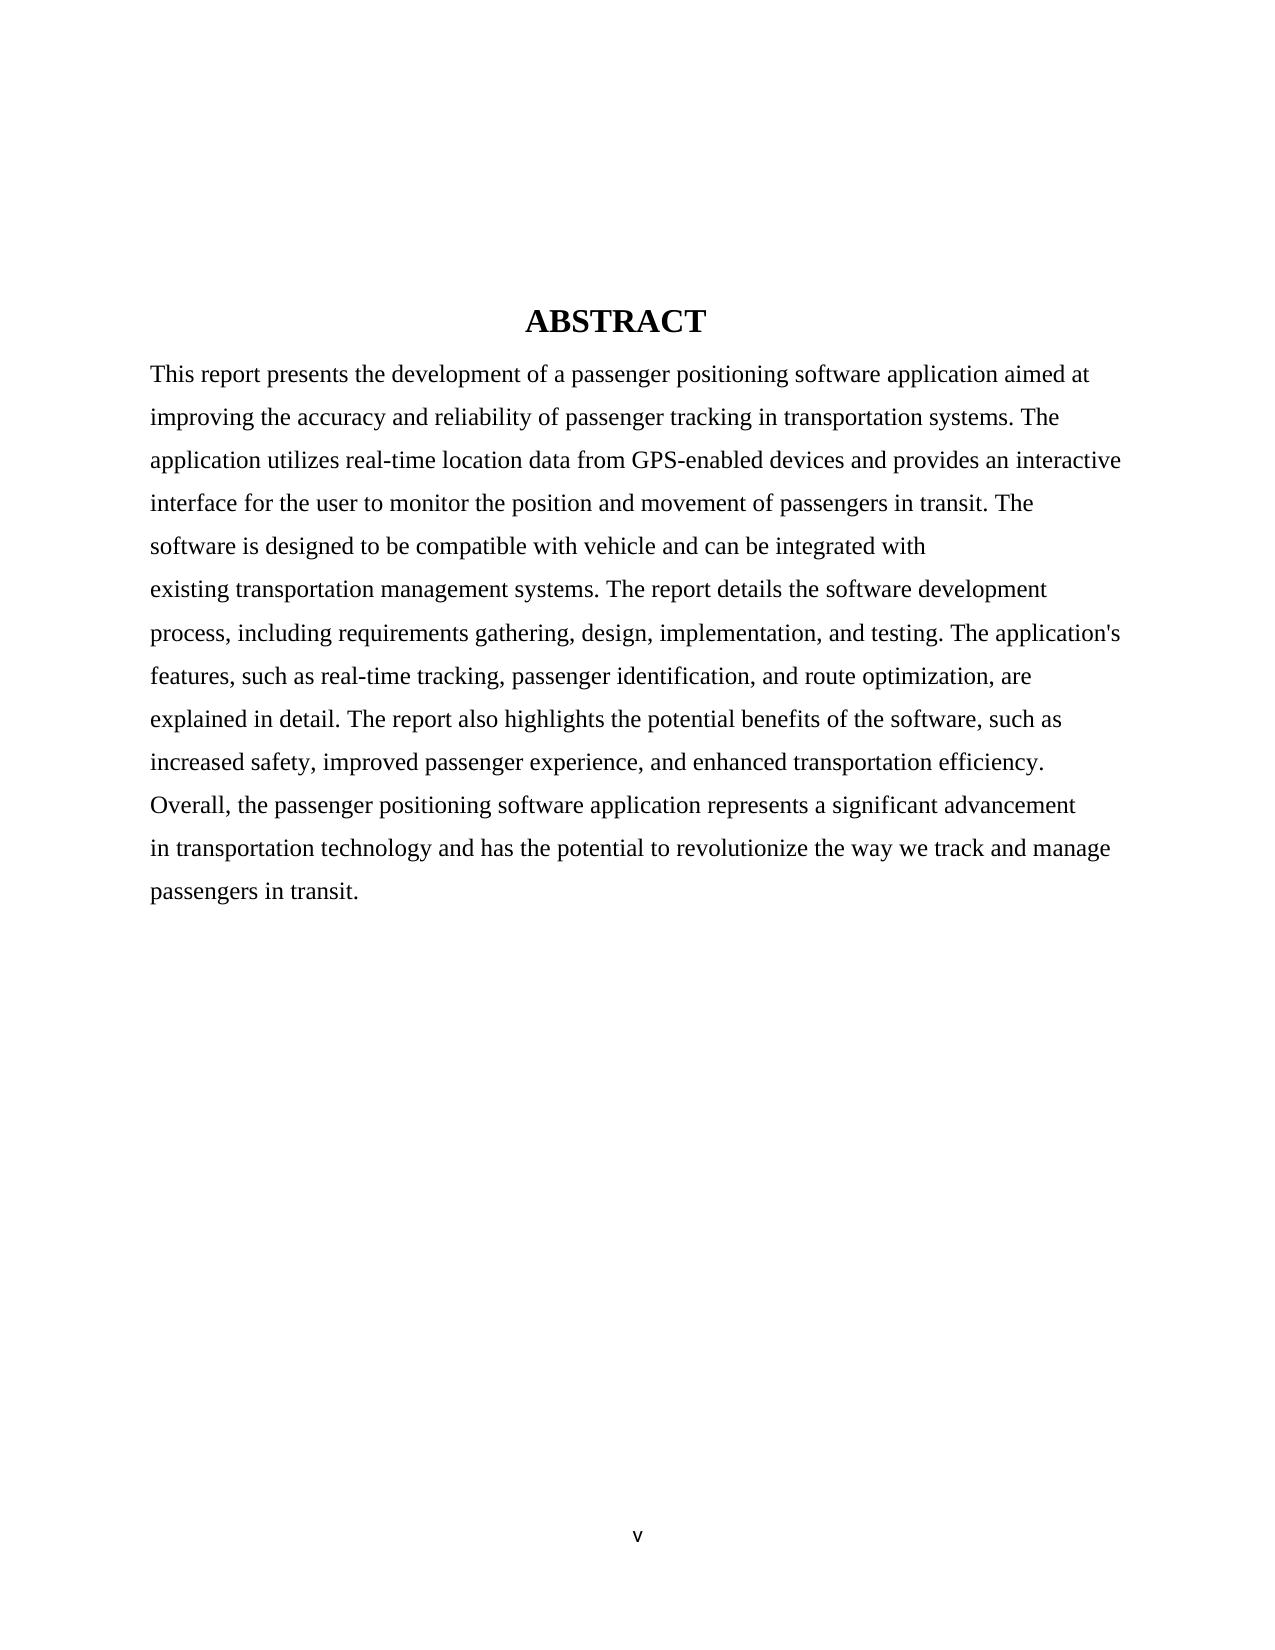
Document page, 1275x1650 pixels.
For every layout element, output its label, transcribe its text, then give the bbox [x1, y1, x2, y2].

subtitle ABSTRACT [525, 301, 1125, 340]
text This report presents the development of a passenger positioning software application aimed at improving the accuracy and reliability of passenger tracking in transportation systems. The application utilizes real-time location data from GPS-enabled devices and provides an interactive interface for the user to monitor the position and movement of passengers in transit. The software is designed to be compatible with vehicle and can be integrated with existing transportation management systems. The report details the software development process, including requirements gathering, design, implementation, and testing. The application's features, such as real-time tracking, passenger identification, and route optimization, are explained in detail. The report also highlights the potential benefits of the software, such as increased safety, improved passenger experience, and enhanced transportation efficiency. Overall, the passenger positioning software application represents a significant advancement in transportation technology and has the potential to revolutionize the way we track and manage passengers in transit. [150, 359, 1125, 905]
